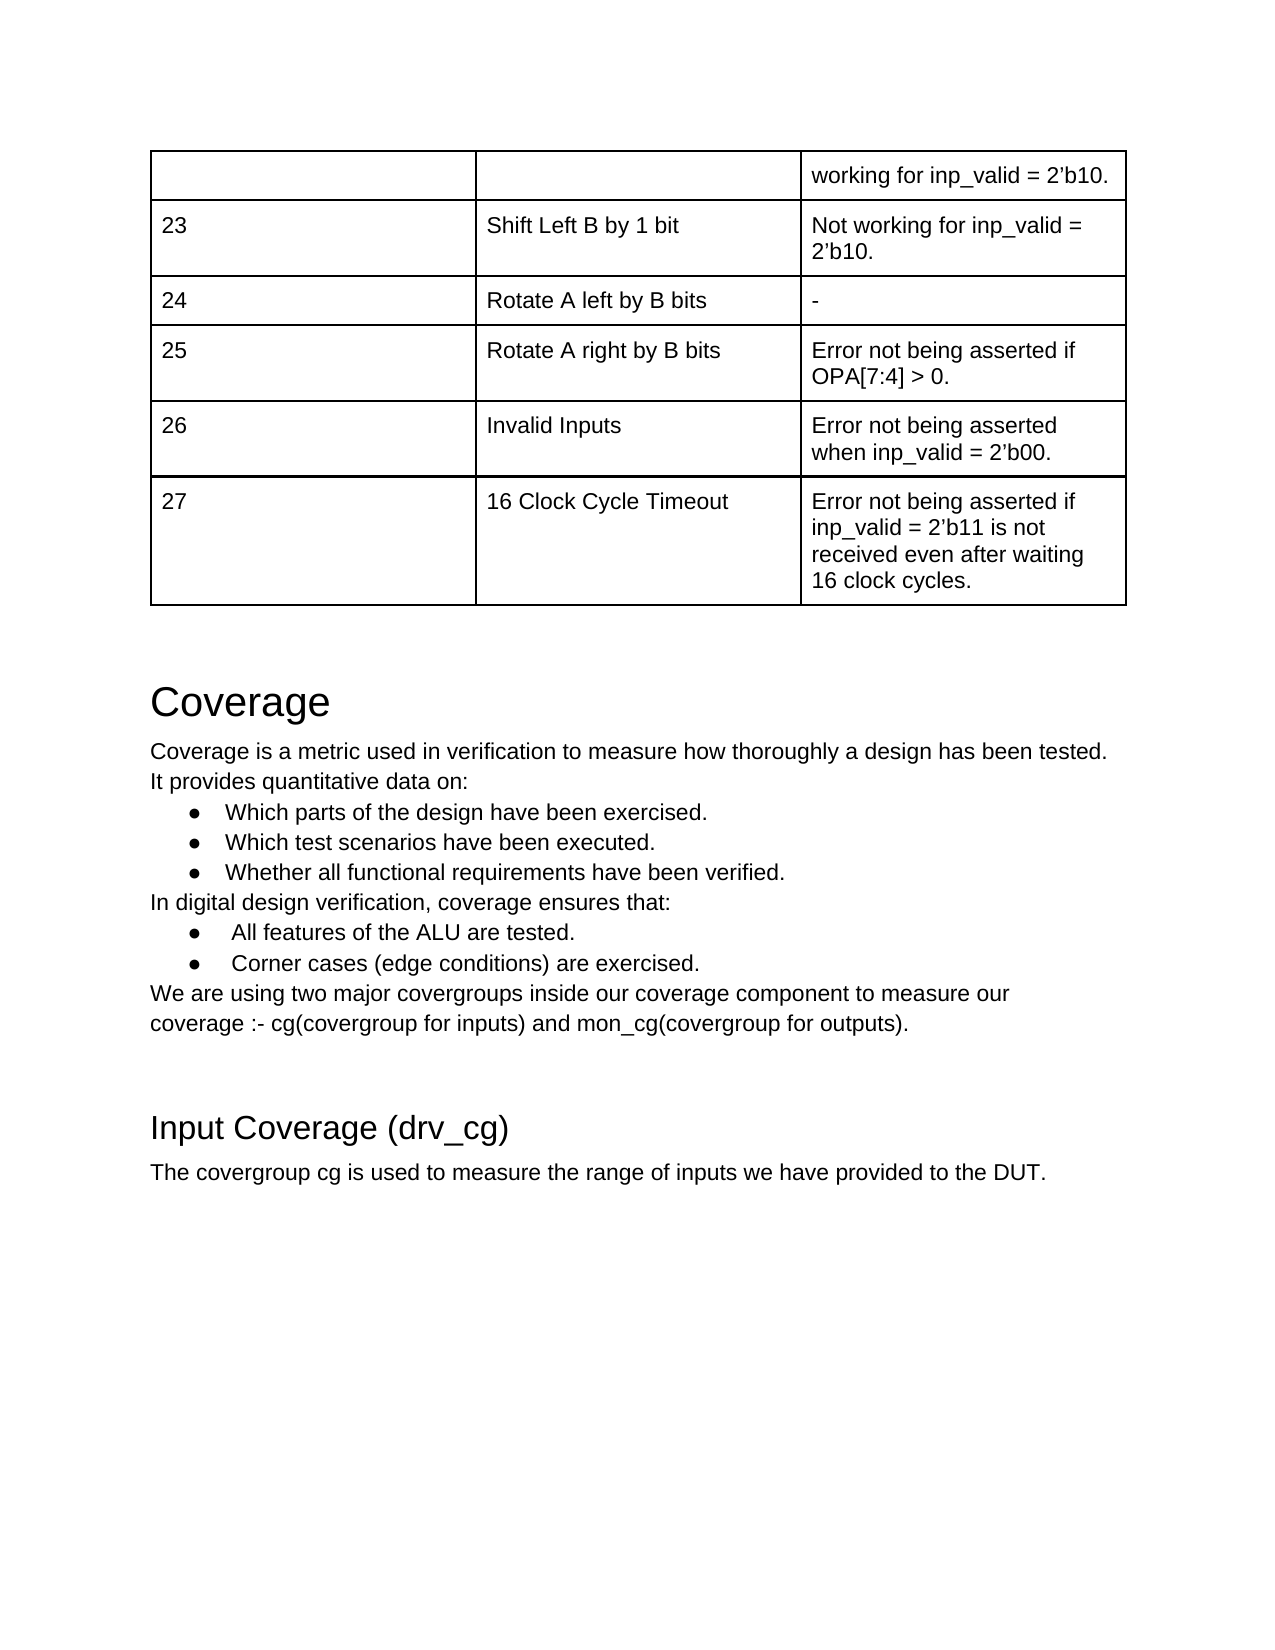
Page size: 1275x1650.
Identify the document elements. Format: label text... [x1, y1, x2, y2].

list Which parts of the design have been exercised. [187, 798, 1125, 825]
text We are using two major covergroups inside our coverage component to measure our coverage :- cg(covergroup for inputs) and mon_cg(covergroup for outputs). [150, 980, 1125, 1036]
text In digital design verification, coverage ensures that: [150, 889, 1125, 916]
table_cell Rotate A left by B bits [477, 277, 800, 324]
list All features of the ALU are tested. [187, 919, 1125, 946]
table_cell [802, 152, 1125, 199]
list Which test scenarios have been executed. [187, 829, 1125, 855]
table_cell 22 [152, 152, 475, 199]
table_cell Error not being asserted when inp_valid = 2’b00. [802, 402, 1125, 475]
text The covergroup cg is used to measure the range of inputs we have provided to the DUT. [150, 1159, 1125, 1185]
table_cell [477, 152, 800, 199]
table_cell Rotate A right by B bits [477, 326, 800, 400]
table_cell 16 Clock Cycle Timeout [477, 478, 800, 604]
table_cell Error not being asserted if OPA[7:4] > 0. [802, 326, 1125, 400]
text Coverage is a metric used in verification to measure how thoroughly a design has been tested. It provides quantitative data on: [150, 738, 1125, 795]
table_cell - [802, 277, 1125, 324]
table_cell 27 [152, 478, 475, 604]
table_cell Shift Left B by 1 bit [477, 201, 800, 275]
list Corner cases (edge conditions) are exercised. [187, 949, 1125, 976]
table_cell 25 [152, 326, 475, 400]
list Whether all functional requirements have been verified. [187, 859, 1125, 885]
table_cell Error not being asserted if inp_valid = 2’b11 is not received even after waiting 16 clock cycles. [802, 478, 1125, 604]
table_cell 26 [152, 402, 475, 475]
subtitle Coverage [150, 678, 1125, 726]
table_cell Invalid Inputs [477, 402, 800, 475]
table_cell 23 [152, 201, 475, 275]
subtitle Input Coverage (drv_cg) [150, 1108, 1125, 1146]
table_cell Not working for inp_valid = 2’b10. [802, 201, 1125, 275]
table_cell 24 [152, 277, 475, 324]
